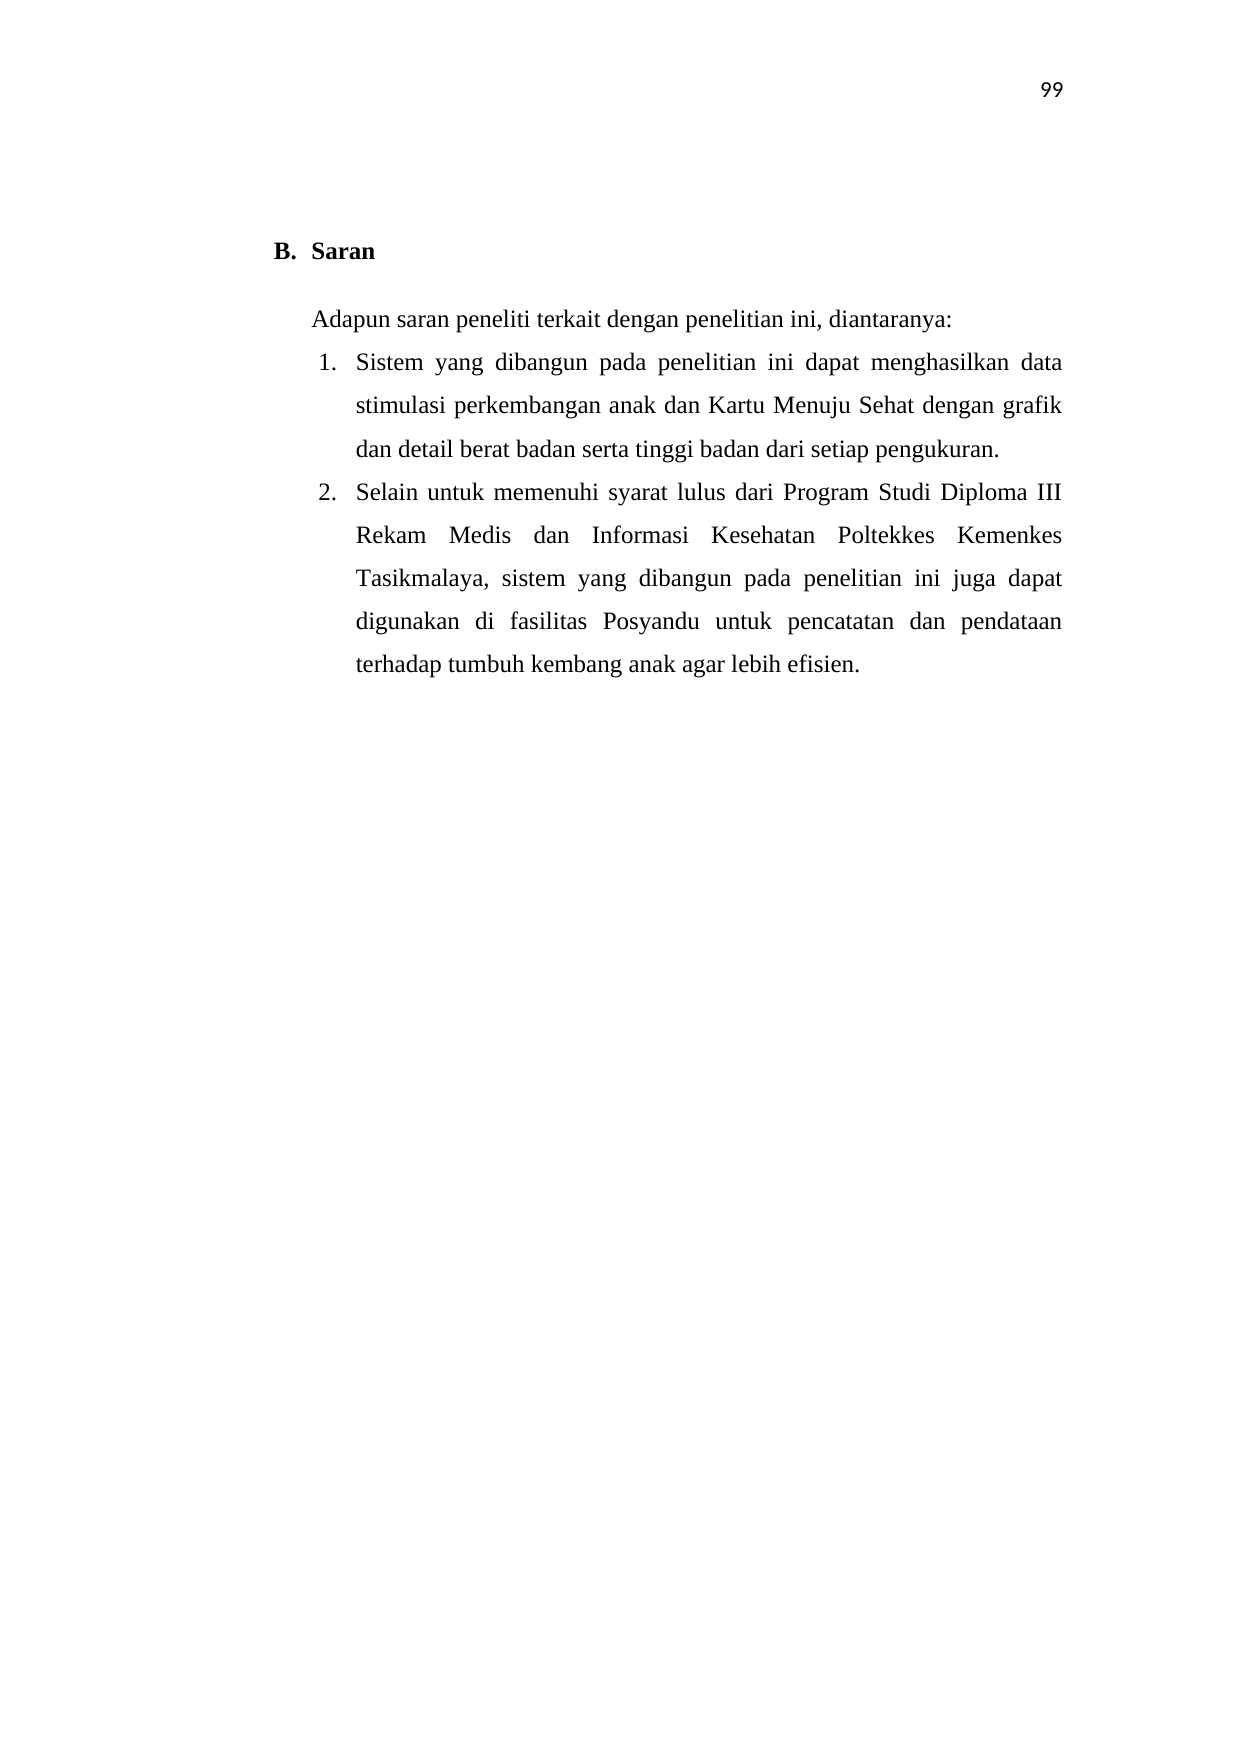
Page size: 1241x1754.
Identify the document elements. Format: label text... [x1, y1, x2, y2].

list Sistem yang dibangun pada penelitian ini dapat menghasilkan data stimulasi perkembangan anak dan Kartu Menuju Sehat dengan grafik dan detail berat badan serta tinggi badan dari setiap pengukuran. [318, 347, 1063, 462]
list Selain untuk memenuhi syarat lulus dari Program Studi Diploma III Rekam Medis dan Informasi Kesehatan Poltekkes Kemenkes Tasikmalaya, sistem yang dibangun pada penelitian ini juga dapat digunakan di fasilitas Posyandu untuk pencatatan dan pendataan terhadap tumbuh kembang anak agar lebih efisien. [318, 477, 1063, 678]
list Adapun saran peneliti terkait dengan penelitian ini, diantaranya: [311, 304, 1063, 333]
text Saran [274, 236, 1063, 265]
